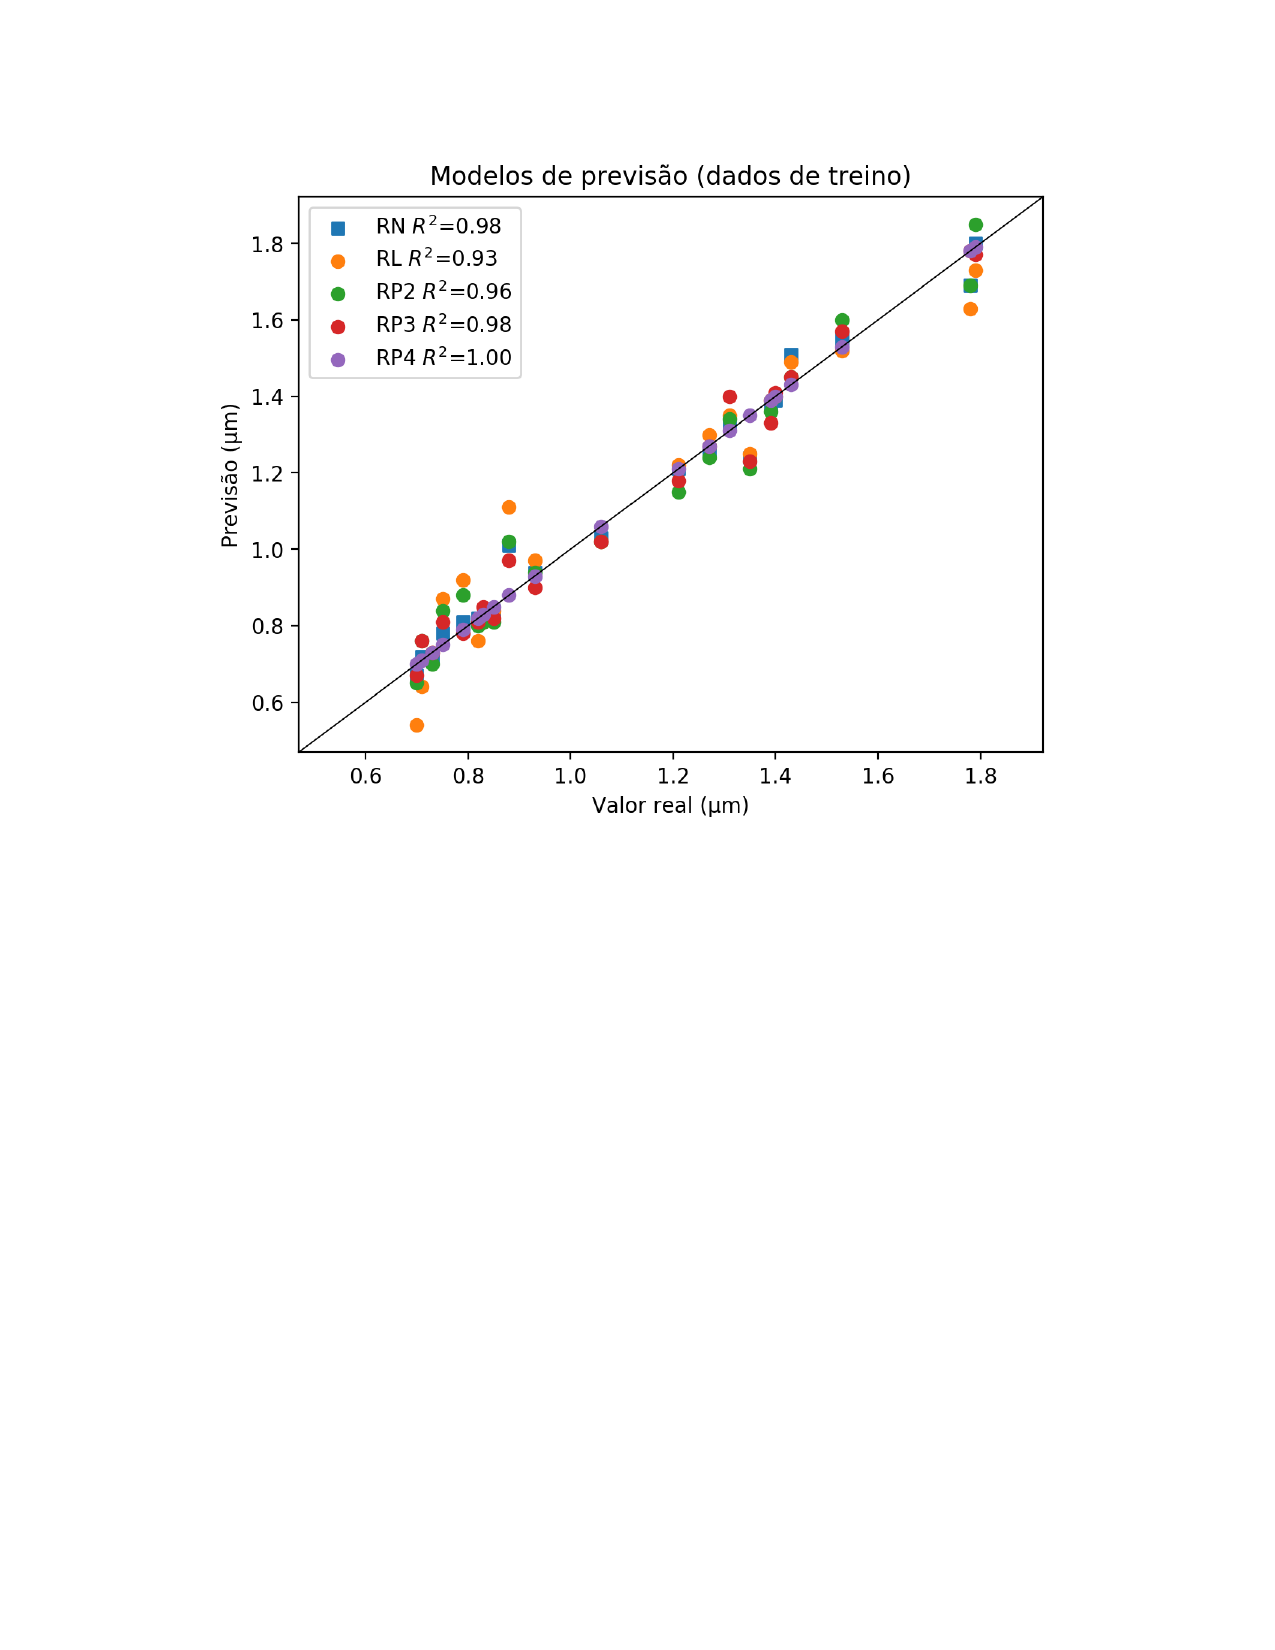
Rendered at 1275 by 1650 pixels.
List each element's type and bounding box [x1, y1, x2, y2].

picture [206, 150, 1057, 832]
